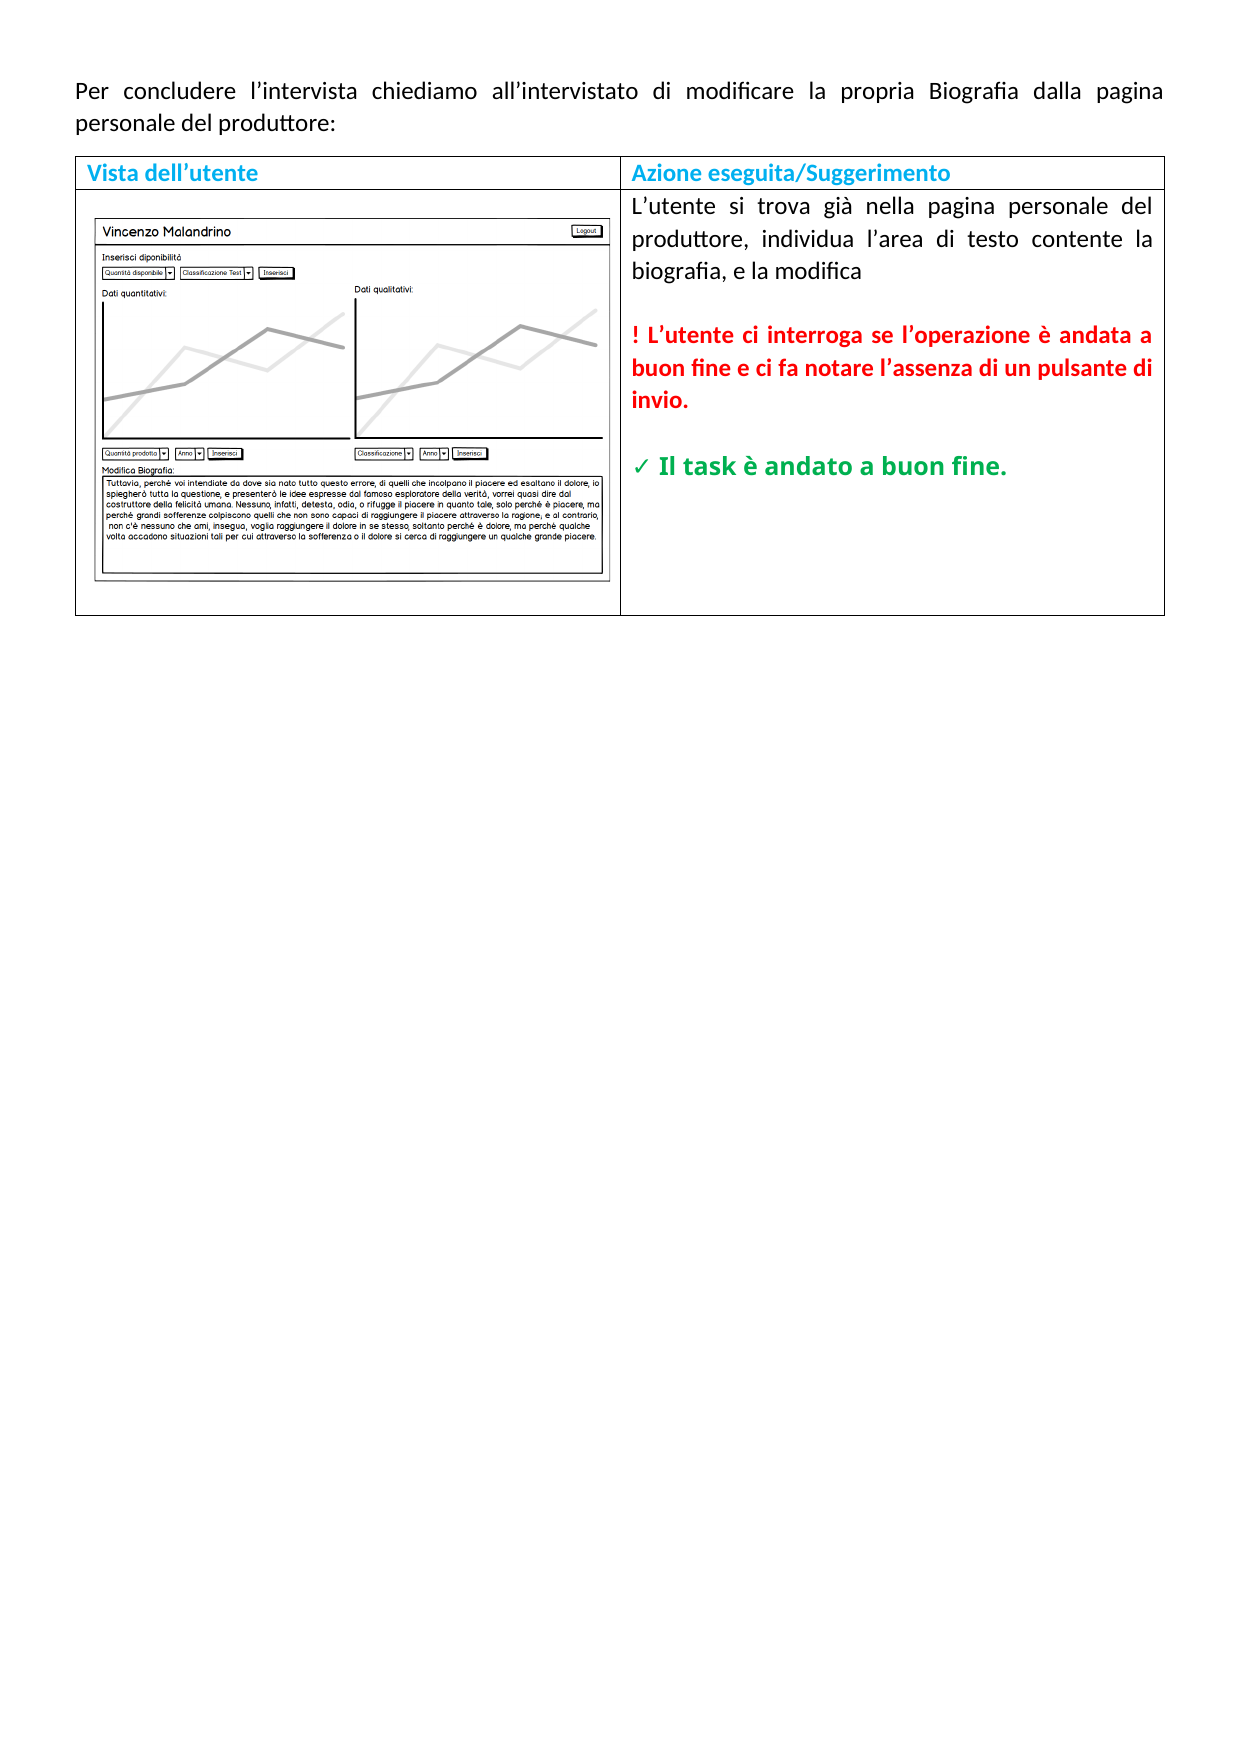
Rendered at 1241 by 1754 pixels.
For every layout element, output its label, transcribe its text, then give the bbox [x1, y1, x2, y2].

table_header Azione eseguita/Suggerimento [621, 157, 1164, 189]
table_cell [76, 190, 620, 615]
text Per concludere l’intervista chiediamo all’intervistato di modificare la propria Biografia dalla pagina personale del produttore: [75, 75, 1165, 138]
picture [94, 218, 611, 582]
table_header Vista dell’utente [76, 157, 620, 189]
